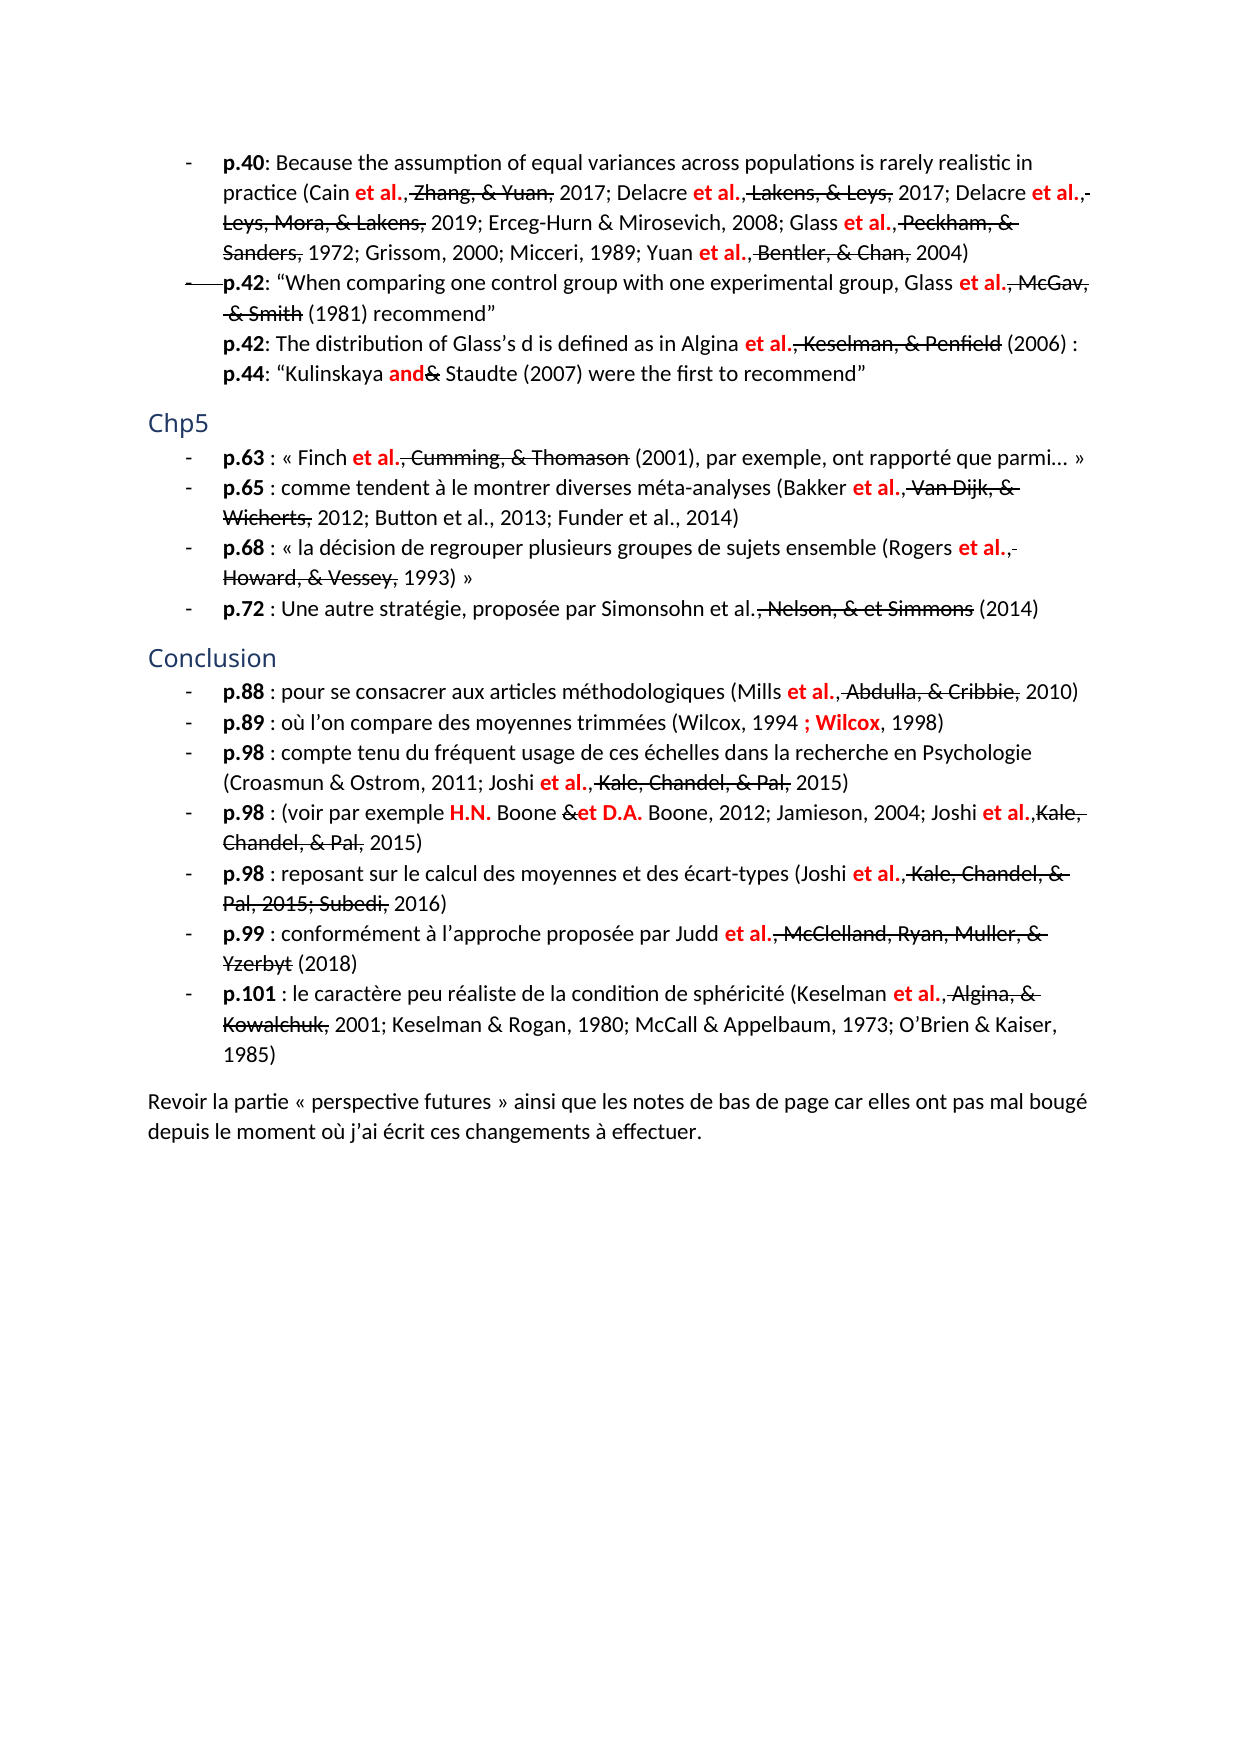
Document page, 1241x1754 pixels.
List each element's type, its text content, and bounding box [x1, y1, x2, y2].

list p.63 : « Finch et al., Cumming, & Thomason (2001), par exemple, ont rapporté que parmi… » [185, 443, 1093, 471]
list p.68 : « la décision de regrouper plusieurs groupes de sujets ensemble (Rogers et al., Howard, & Vessey, 1993) » [185, 533, 1093, 592]
list p.42: “When comparing one control group with one experimental group, Glass et al., McGav, [185, 268, 1093, 296]
subtitle Chp5 [148, 406, 1093, 440]
list p.101 : le caractère peu réaliste de la condition de sphéricité (Keselman et al., Algina, & Kowalchuk, 2001; Keselman & Rogan, 1980; McCall & Appelbaum, 1973; O’Brien & Kaiser, 1985) [185, 979, 1093, 1068]
subtitle Conclusion [148, 641, 1093, 675]
list & Smith (1981) recommend” [223, 299, 1093, 327]
list p.65 : comme tendent à le montrer diverses méta-analyses (Bakker et al., Van Dijk, & Wicherts, 2012; Button et al., 2013; Funder et al., 2014) [185, 473, 1093, 531]
list p.42: The distribution of Glass’s d is defined as in Algina et al., Keselman, & Penfield (2006) : [223, 329, 1093, 357]
list p.98 : reposant sur le calcul des moyennes et des écart-types (Joshi et al., Kale, Chandel, & Pal, 2015; Subedi, 2016) [185, 859, 1093, 917]
list p.44: “Kulinskaya and& Staudte (2007) were the first to recommend” [223, 359, 1093, 387]
text Revoir la partie « perspective futures » ainsi que les notes de bas de page car elles ont pas mal bougé depuis le moment où j’ai écrit ces changements à effectuer. [148, 1087, 1093, 1145]
list p.88 : pour se consacrer aux articles méthodologiques (Mills et al., Abdulla, & Cribbie, 2010) [185, 677, 1093, 705]
list p.40: Because the assumption of equal variances across populations is rarely realistic in practice (Cain et al., Zhang, & Yuan, 2017; Delacre et al., Lakens, & Leys, 2017; Delacre et al., Leys, Mora, & Lakens, 2019; Erceg-Hurn & Mirosevich, 2008; Glass et al., Peckham, & Sanders, 1972; Grissom, 2000; Micceri, 1989; Yuan et al., Bentler, & Chan, 2004) [185, 148, 1093, 266]
list p.72 : Une autre stratégie, proposée par Simonsohn et al., Nelson, & et Simmons (2014) [185, 594, 1093, 622]
list p.89 : où l’on compare des moyennes trimmées (Wilcox, 1994 ; Wilcox, 1998) [185, 708, 1093, 736]
list p.99 : conformément à l’approche proposée par Judd et al., McClelland, Ryan, Muller, & Yzerbyt (2018) [185, 919, 1093, 977]
list p.98 : compte tenu du fréquent usage de ces échelles dans la recherche en Psychologie (Croasmun & Ostrom, 2011; Joshi et al., Kale, Chandel, & Pal, 2015) [185, 738, 1093, 796]
list p.98 : (voir par exemple H.N. Boone &et D.A. Boone, 2012; Jamieson, 2004; Joshi et al.,Kale, Chandel, & Pal, 2015) [185, 798, 1093, 856]
